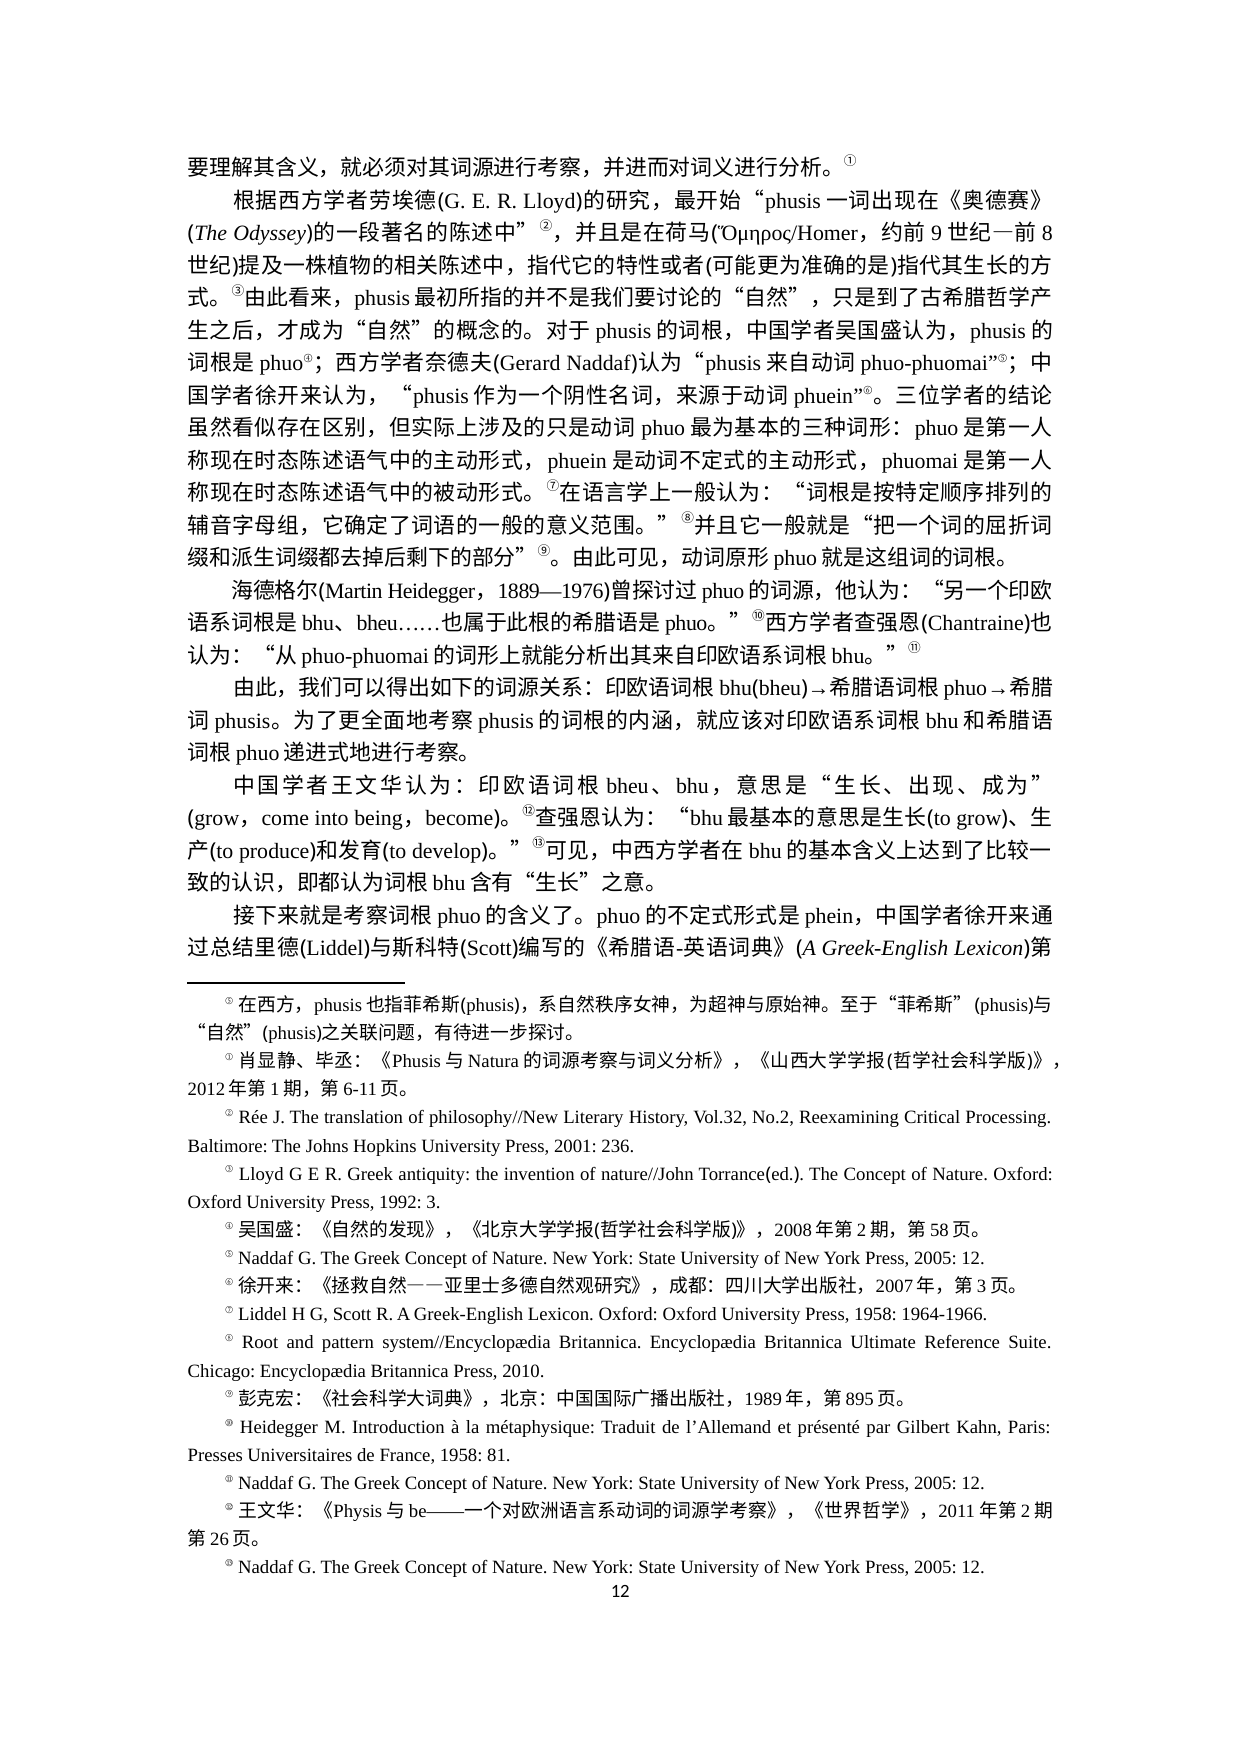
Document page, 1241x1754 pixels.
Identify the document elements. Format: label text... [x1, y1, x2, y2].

text 中国学者王文华认为：印欧语词根bheu、bhu，意思是“生长、出现、成为”(grow，come into being，become)。查强恩认为：“bhu最基本的意思是生长(to grow)、生产(to produce)和发育(to develop)。”可见，中西方学者在bhu的基本含义上达到了比较一致的认识，即都认为词根bhu含有“生长”之意。 [187, 767, 1053, 897]
text 根据西方学者劳埃德(G. E. R. Lloyd)的研究，最开始“phusis一词出现在《奥德赛》(The Odyssey)的一段著名的陈述中”，并且是在荷马(Ὅμηρος/Homer，约前9世纪—前8世纪)提及一株植物的相关陈述中，指代它的特性或者(可能更为准确的是)指代其生长的方式。由此看来，phusis最初所指的并不是我们要讨论的“自然”，只是到了古希腊哲学产生之后，才成为“自然”的概念的。对于phusis的词根，中国学者吴国盛认为，phusis的词根是phuo；西方学者奈德夫()认为“phusis来自动词phuo-phuomai”；中国学者徐开来认为，“phusis作为一个阴性名词，来源于动词phuein”。三位学者的结论虽然看似存在区别，但实际上涉及的只是动词phuo最为基本的三种词形：phuo是第一人称现在时态陈述语气中的主动形式，phuein是动词不定式的主动形式，phuomai是第一人称现在时态陈述语气中的被动形式。在语言学上一般认为：“词根是按特定顺序排列的辅音字母组，它确定了词语的一般的意义范围。”并且它一般就是“把一个词的屈折词缀和派生词缀都去掉后剩下的部分”。由此可见，动词原形phuo就是这组词的词根。 [187, 182, 1053, 572]
text 海德格尔(Martin Heidegger，1889—1976)曾探讨过phuo的词源，他认为：“另一个印欧语系词根是bhu、bheu……也属于此根的希腊语是phuo。”西方学者查强恩(Chantraine)也认为：“从phuo-phuomai的词形上就能分析出其来自印欧语系词根bhu。” [187, 572, 1053, 670]
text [187, 150, 1053, 182]
text 由此，我们可以得出如下的词源关系：印欧语词根bhu(bheu)→希腊语词根phuo→希腊词phusis。为了更全面地考察phusis的词根的内涵，就应该对印欧语系词根bhu和希腊语词根phuo递进式地进行考察。 [187, 670, 1053, 767]
text 接下来就是考察词根phuo的含义了。phuo的不定式形式是phein，中国学者徐开来通过总结里德(Liddel)与斯科特(Scott)编写的《希腊语-英语词典》(A Greek-English Lexicon)第1966页上的内容对此，认为phuein用于不同的时态、语态和语气中，含义不尽相同。其“基本意思有两类：一为‘展现出’(bring forth)、‘生产’(produce)、‘出现’(put forth)；二为‘生长’(grow)、‘变大’(wax)、‘发生’(spring up)，尤指植物界的情形”。 [187, 897, 1053, 962]
